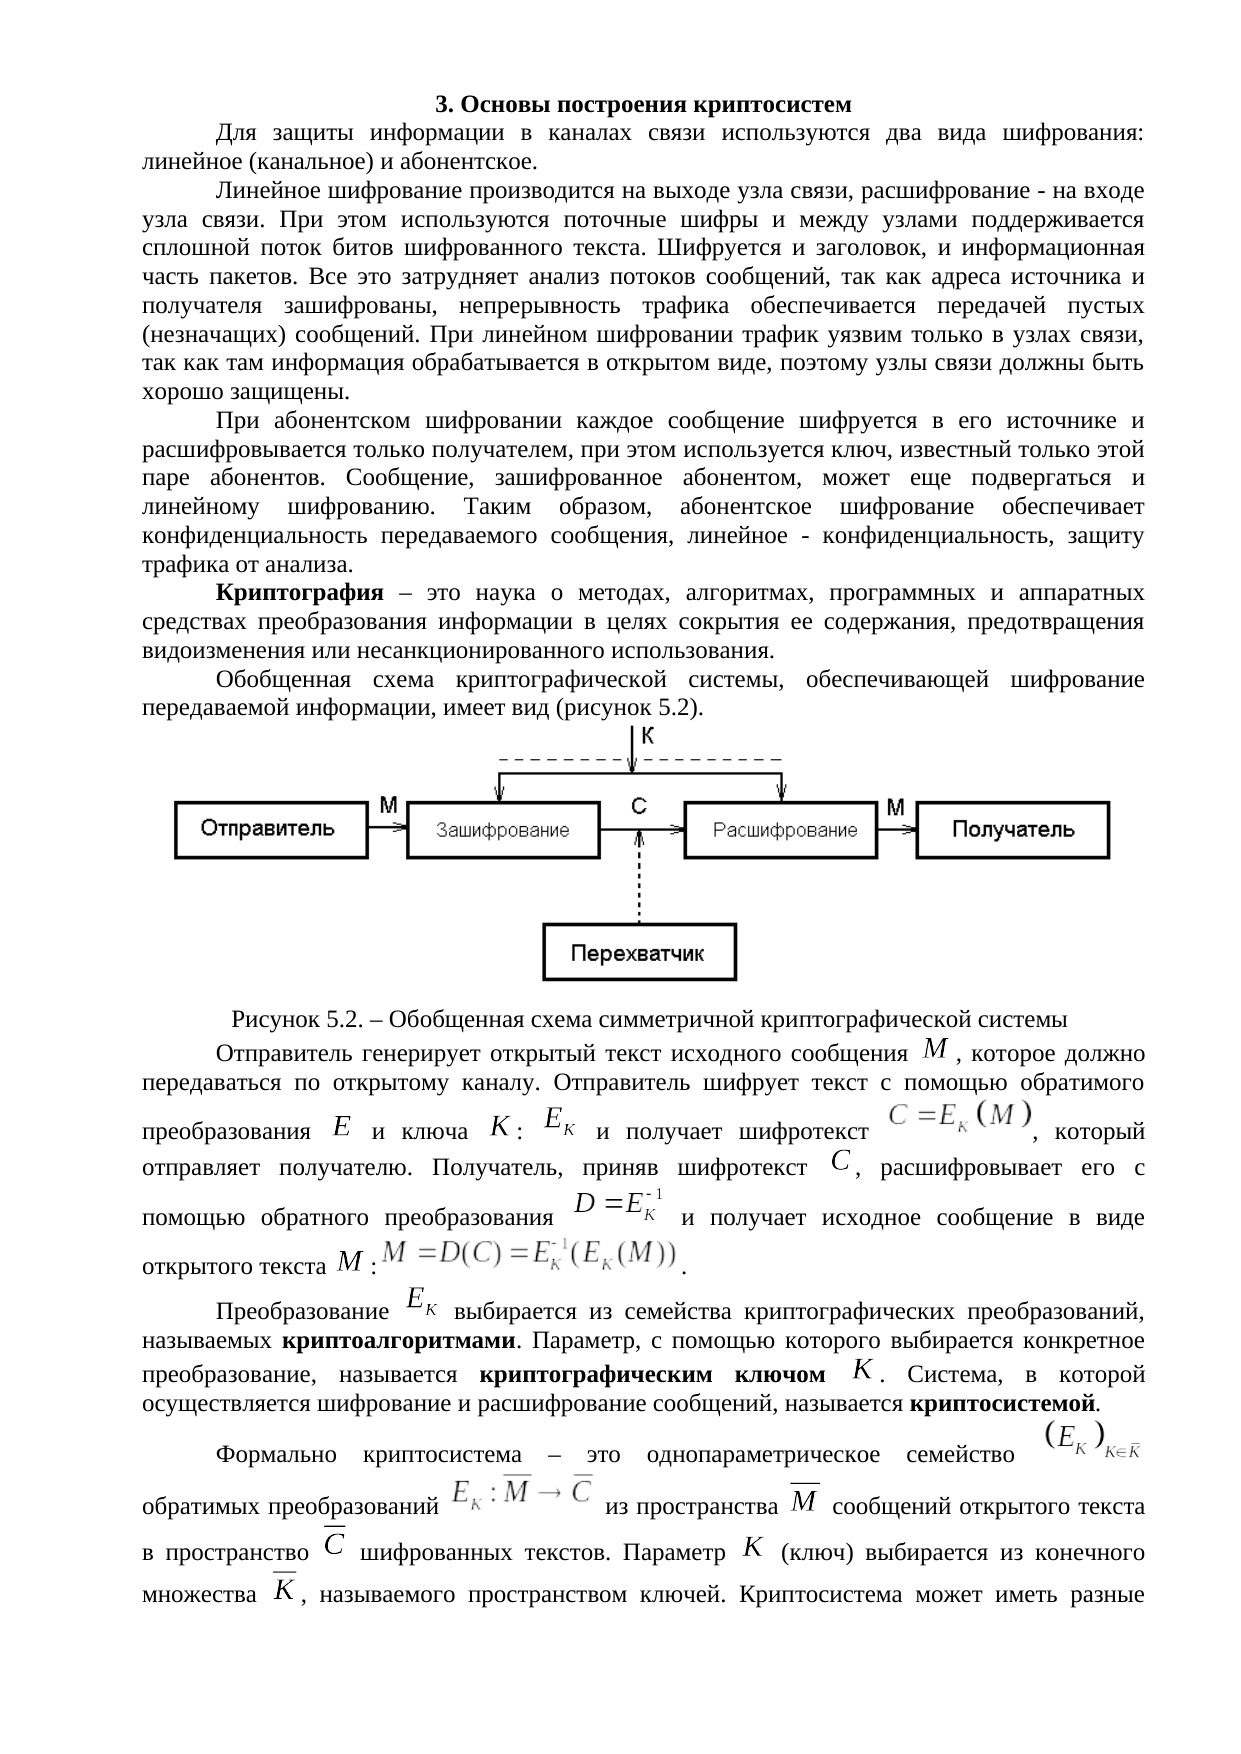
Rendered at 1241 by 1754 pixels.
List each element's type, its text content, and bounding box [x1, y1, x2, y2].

text Для защиты информации в каналах связи используются два вида шифрования: линейное (канальное) и абонентское. [148, 117, 1152, 175]
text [148, 1417, 1152, 1608]
text Криптография – это наука о методах, алгоритмах, программных и аппаратных средствах преобразования информации в целях сокрытия ее содержания, предотвращения видоизменения или несанкционированного использования. [148, 577, 1152, 664]
text Линейное шифрование производится на выходе узла связи, расшифрование - на входе узла связи. При этом используются поточные шифры и между узлами поддерживается сплошной поток битов шифрованного текста. Шифруется и заголовок, и информационная часть пакетов. Все это затрудняет анализ потоков сообщений, так как адреса источника и получателя зашифрованы, непрерывность трафика обеспечивается передачей пустых (незначащих) сообщений. При линейном шифровании трафик уязвим только в узлах связи, так как там информация обрабатывается в открытом виде, поэтому узлы связи должны быть хорошо защищены. [148, 175, 1152, 405]
text 3. Основы построения криптосистем [148, 89, 1152, 117]
text При абонентском шифровании каждое сообщение шифруется в его источнике и расшифровывается только получателем, при этом используется ключ, известный только этой паре абонентов. Сообщение, зашифрованное абонентом, может еще подвергаться и линейному шифрованию. Таким образом, абонентское шифрование обеспечивает конфиденциальность передаваемого сообщения, линейное - конфиденциальность, защиту трафика от анализа. [148, 405, 1152, 577]
table_header Рисунок 5.2. – Обобщенная схема симметричной криптографической системы [148, 721, 1163, 1032]
text Преобразование выбирается из семейства криптографических преобразований, называемых криптоалгоритмами. Параметр, с помощью которого выбирается конкретное преобразование, называется криптографическим ключом . Система, в которой осуществляется шифрование и расшифрование сообщений, называется криптосистемой. [148, 1279, 1152, 1417]
picture [167, 721, 1132, 1004]
text Обобщенная схема криптографической системы, обеспечивающей шифрование передаваемой информации, имеет вид (рисунок 5.2). [148, 664, 1152, 721]
text Отправитель генерирует открытый текст исходного сообщения , которое должно передаваться по открытому каналу. Отправитель шифрует текст с помощью обратимого преобразования и ключа : и получает шифротекст , который отправляет получателю. Получатель, приняв шифротекст , расшифровывает его с помощью обратного преобразования и получает исходное сообщение в виде открытого текста :. [148, 1032, 1152, 1279]
